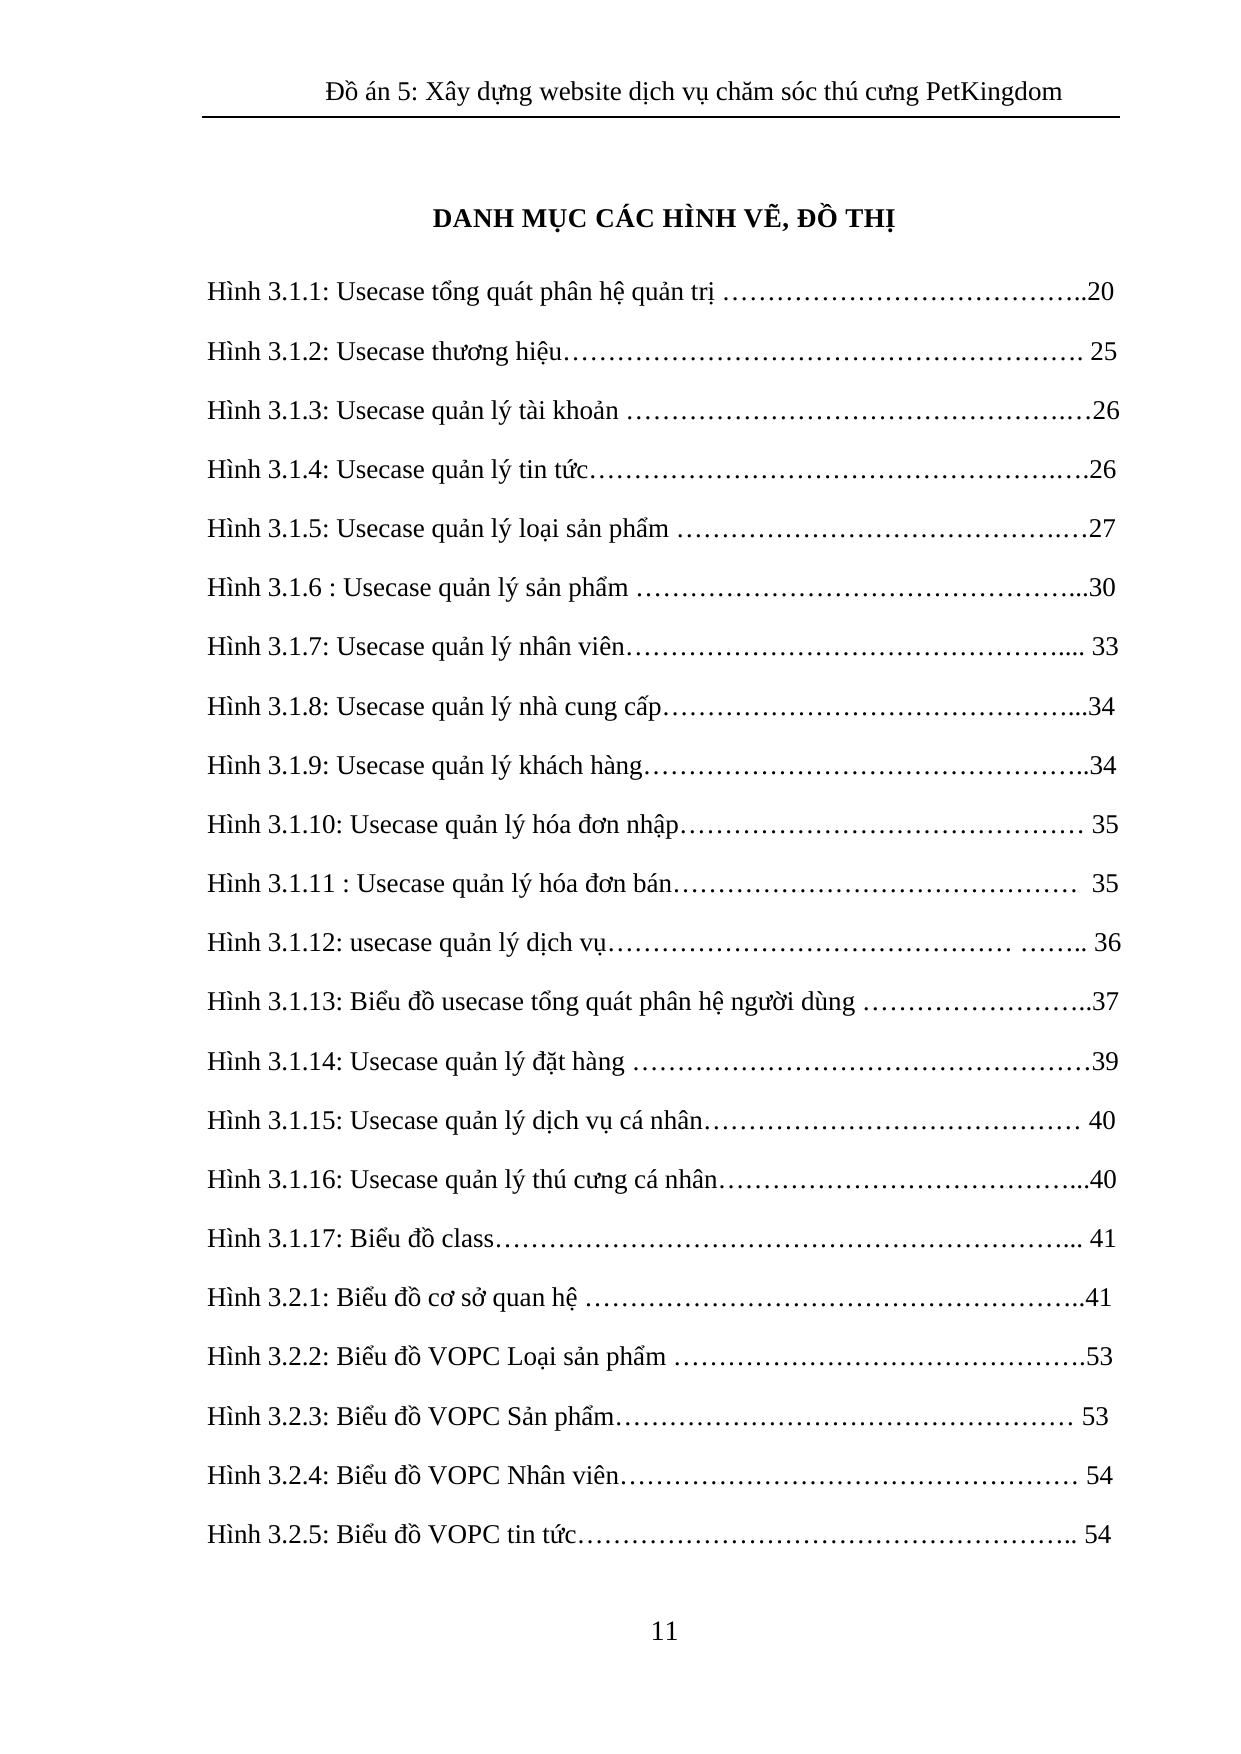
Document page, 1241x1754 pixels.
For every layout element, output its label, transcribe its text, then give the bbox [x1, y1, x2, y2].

list Hình 3.1.4: Usecase quản lý tin tức…………………………………………….….26 [207, 453, 1122, 484]
list Hình 3.1.17: Biểu đồ class………………………………………………………... 41 [207, 1222, 1122, 1253]
list Hình 3.1.6 : Usecase quản lý sản phẩm …………………………………………...30 [207, 571, 1122, 602]
list Hình 3.2.1: Biểu đồ cơ sở quan hệ ………………………………………………..41 [207, 1281, 1122, 1312]
list Hình 3.1.10: Usecase quản lý hóa đơn nhập……………………………………… 35 [207, 808, 1122, 839]
list Hình 3.2.5: Biểu đồ VOPC tin tức……………………………………………….. 54 [207, 1518, 1122, 1549]
list Hình 3.1.3: Usecase quản lý tài khoản ………………………………………….…26 [207, 394, 1122, 425]
list Hình 3.1.2: Usecase thương hiệu…………………………………………………. 25 [207, 334, 1122, 366]
list Hình 3.1.9: Usecase quản lý khách hàng…………………………………………..34 [207, 749, 1122, 780]
list Hình 3.1.7: Usecase quản lý nhân viên………………………………………….... 33 [207, 630, 1122, 662]
list Hình 3.1.16: Usecase quản lý thú cưng cá nhân…………………………………...40 [207, 1163, 1122, 1194]
list Hình 3.2.4: Biểu đồ VOPC Nhân viên…………………………………………… 54 [207, 1459, 1122, 1490]
list Hình 3.1.11 : Usecase quản lý hóa đơn bán……………………………………… 35 [207, 867, 1122, 898]
list Hình 3.1.15: Usecase quản lý dịch vụ cá nhân…………………………………… 40 [207, 1104, 1122, 1135]
list Hình 3.1.14: Usecase quản lý đặt hàng ……………………………………………39 [207, 1044, 1122, 1076]
list Hình 3.1.13: Biểu đồ usecase tổng quát phân hệ người dùng ……………………..37 [207, 985, 1122, 1017]
list Hình 3.1.12: usecase quản lý dịch vụ……………………………………… …….. 36 [207, 926, 1122, 957]
list Hình 3.2.2: Biểu đồ VOPC Loại sản phẩm ……………………………………….53 [207, 1340, 1122, 1372]
list Hình 3.2.3: Biểu đồ VOPC Sản phẩm…………………………………………… 53 [207, 1399, 1122, 1431]
list Hình 3.1.5: Usecase quản lý loại sản phẩm …………………………………….…27 [207, 512, 1122, 543]
list Hình 3.1.1: Usecase tổng quát phân hệ quản trị …………………………………..20 [207, 275, 1122, 307]
text DANH MỤC CÁC HÌNH VẼ, ĐỒ THỊ [207, 202, 1122, 233]
list Hình 3.1.8: Usecase quản lý nhà cung cấp………………………………………...34 [207, 689, 1122, 721]
